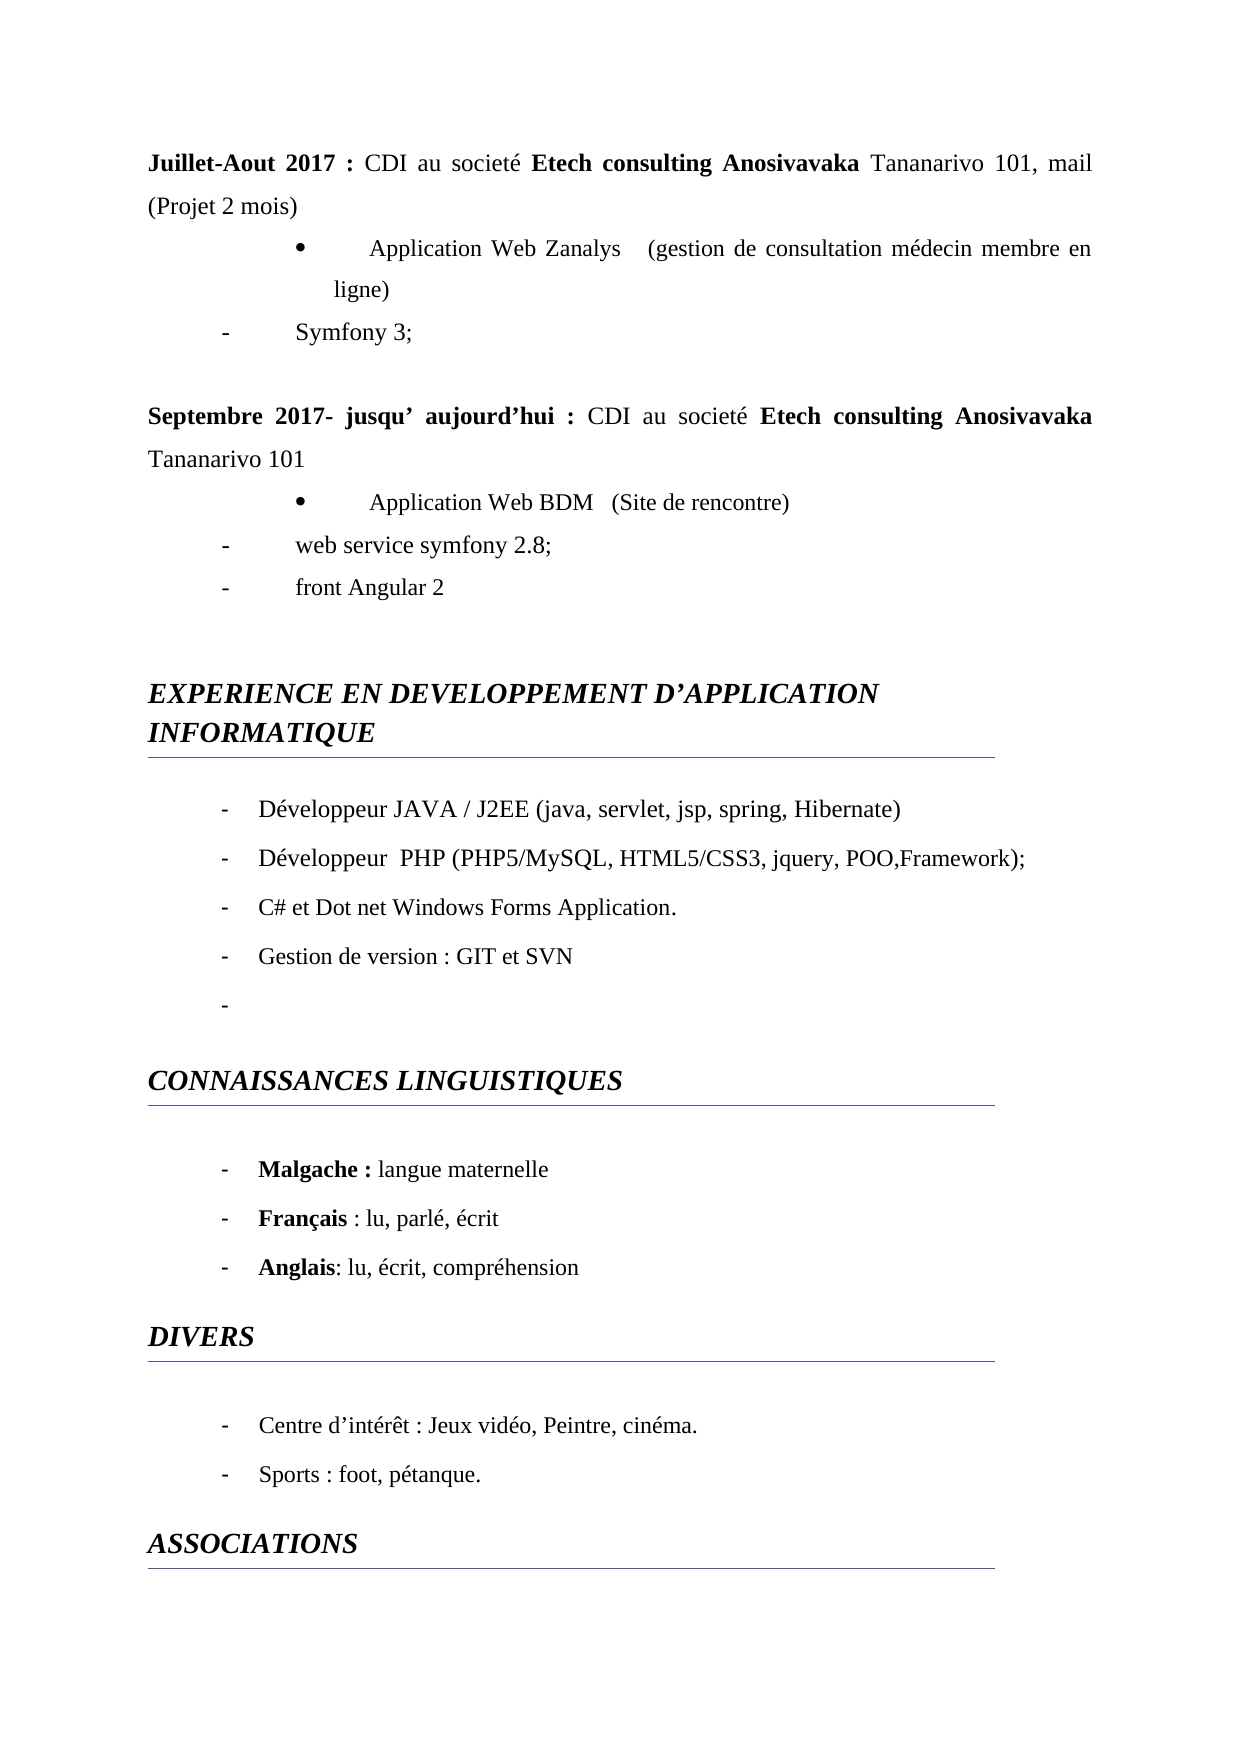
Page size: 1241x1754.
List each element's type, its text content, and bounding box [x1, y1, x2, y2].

text DIVERS [148, 1319, 995, 1361]
text Juillet-Aout 2017 : CDI au societé Etech consulting Anosivavaka Tananarivo 101, mail (Projet 2 mois) [148, 148, 1093, 219]
list Centre d’intérêt : Jeux vidéo, Peintre, cinéma. [221, 1408, 1093, 1441]
list Application Web Zanalys (gestion de consultation médecin membre en ligne) [296, 234, 1093, 303]
list Français : lu, parlé, écrit [221, 1201, 1093, 1233]
list Sports : foot, pétanque. [221, 1457, 1093, 1489]
text ASSOCIATIONS [148, 1527, 995, 1568]
list C# et Dot net Windows Forms Application. [221, 890, 1093, 922]
list Gestion de version : GIT et SVN [221, 938, 1093, 971]
text Septembre 2017- jusqu’ aujourd’hui : CDI au societé Etech consulting Anosivavaka Tananarivo 101 [148, 401, 1093, 473]
text - front Angular 2 [148, 573, 1093, 600]
list Malgache : langue maternelle [221, 1152, 1093, 1184]
list Anglais: lu, écrit, compréhension [221, 1249, 1093, 1282]
text CONNAISSANCES LINGUISTIQUES [148, 1063, 995, 1105]
text - Symfony 3; [148, 317, 1093, 346]
list Application Web BDM (Site de rencontre) [296, 487, 1093, 515]
text EXPERIENCE EN DEVELOPPEMENT D’APPLICATION INFORMATIQUE [148, 676, 995, 757]
text - web service symfony 2.8; [148, 530, 1093, 558]
list Développeur PHP (PHP5/MySQL, HTML5/CSS3, jquery, POO,Framework); [221, 841, 1093, 873]
list Développeur JAVA / J2EE (java, servlet, jsp, spring, Hibernate) [221, 792, 1093, 824]
